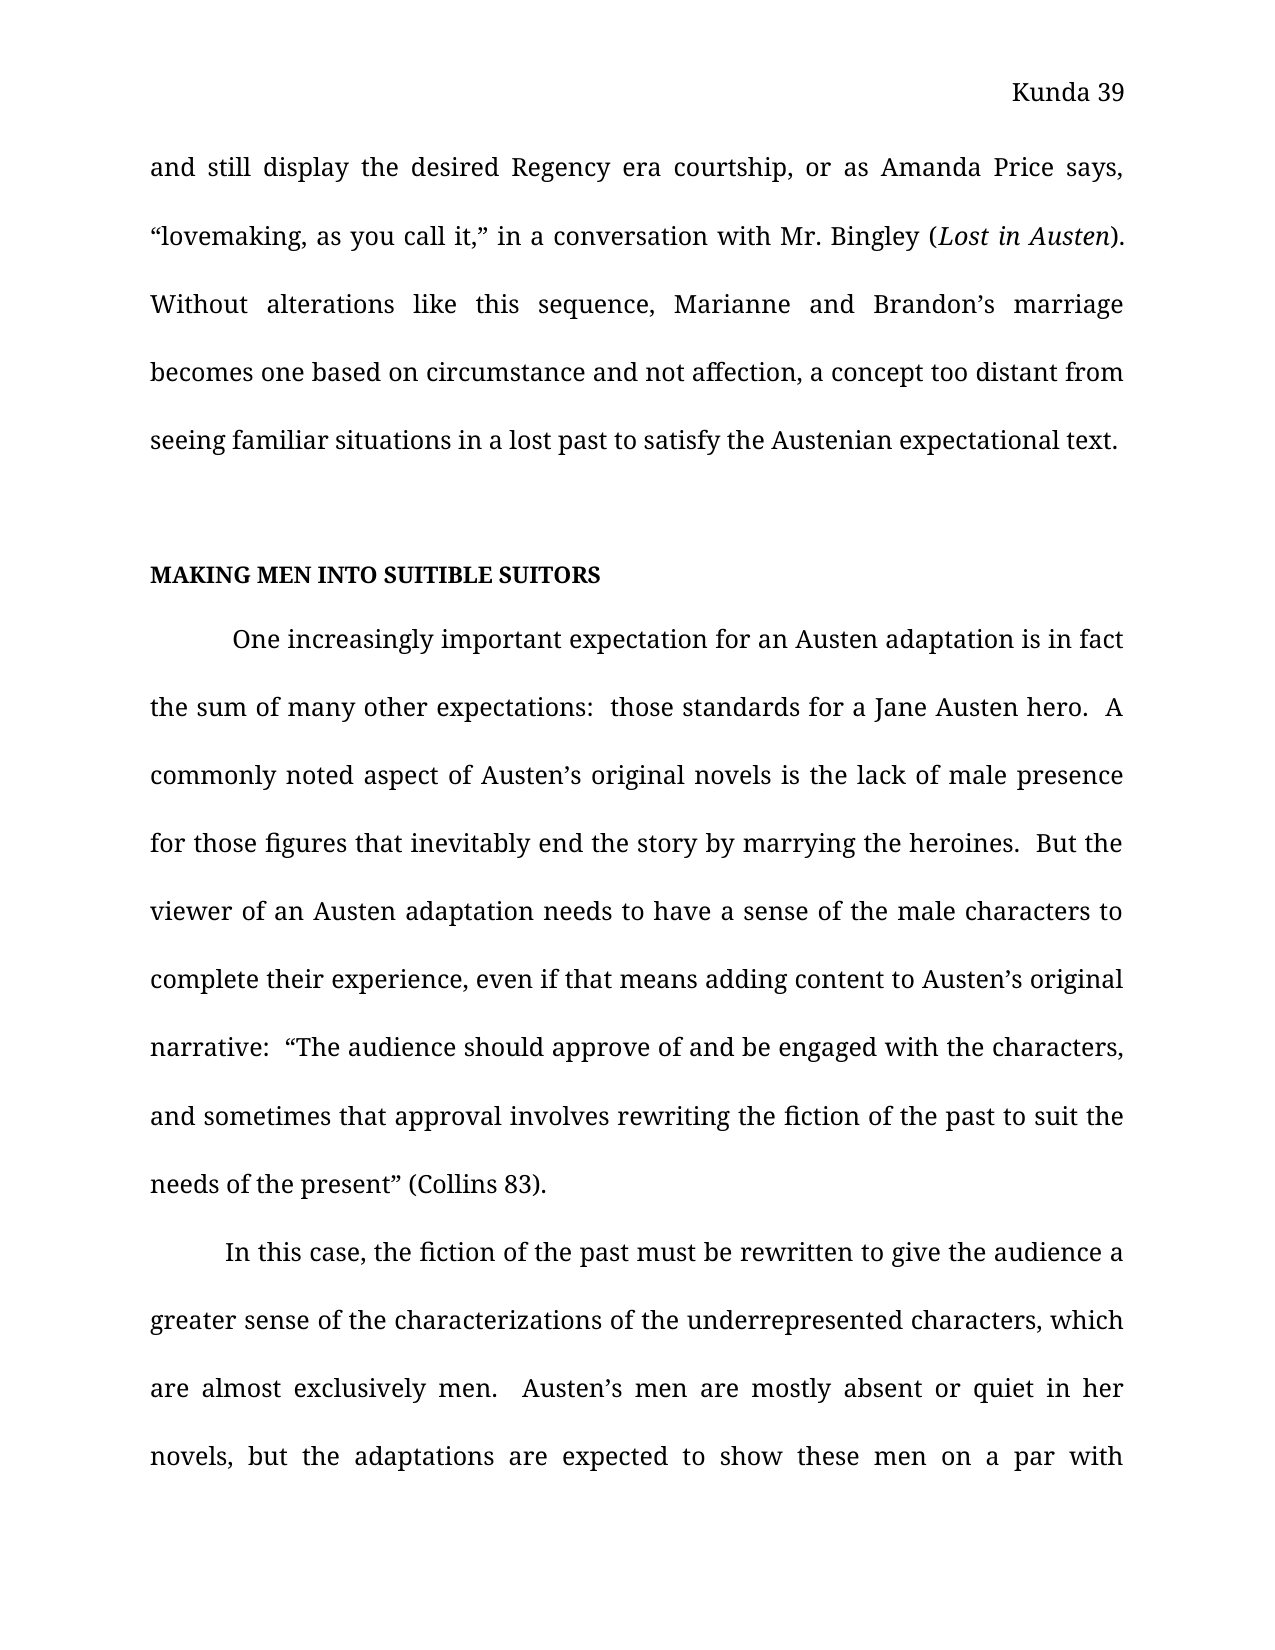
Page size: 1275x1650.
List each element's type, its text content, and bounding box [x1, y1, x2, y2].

text One increasingly important expectation for an Austen adaptation is in fact the sum of many other expectations: those standards for a Jane Austen hero. A commonly noted aspect of Austen’s original novels is the lack of male presence for those figures that inevitably end the story by marrying the heroines. But the viewer of an Austen adaptation needs to have a sense of the male characters to complete their experience, even if that means adding content to Austen’s original narrative: “The audience should approve of and be engaged with the characters, and sometimes that approval involves rewriting the fiction of the past to suit the needs of the present” (Collins 83). [150, 621, 1125, 1200]
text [150, 150, 1125, 457]
text MAKING MEN INTO SUITIBLE SUITORS [150, 559, 1125, 590]
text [150, 1234, 1125, 1473]
